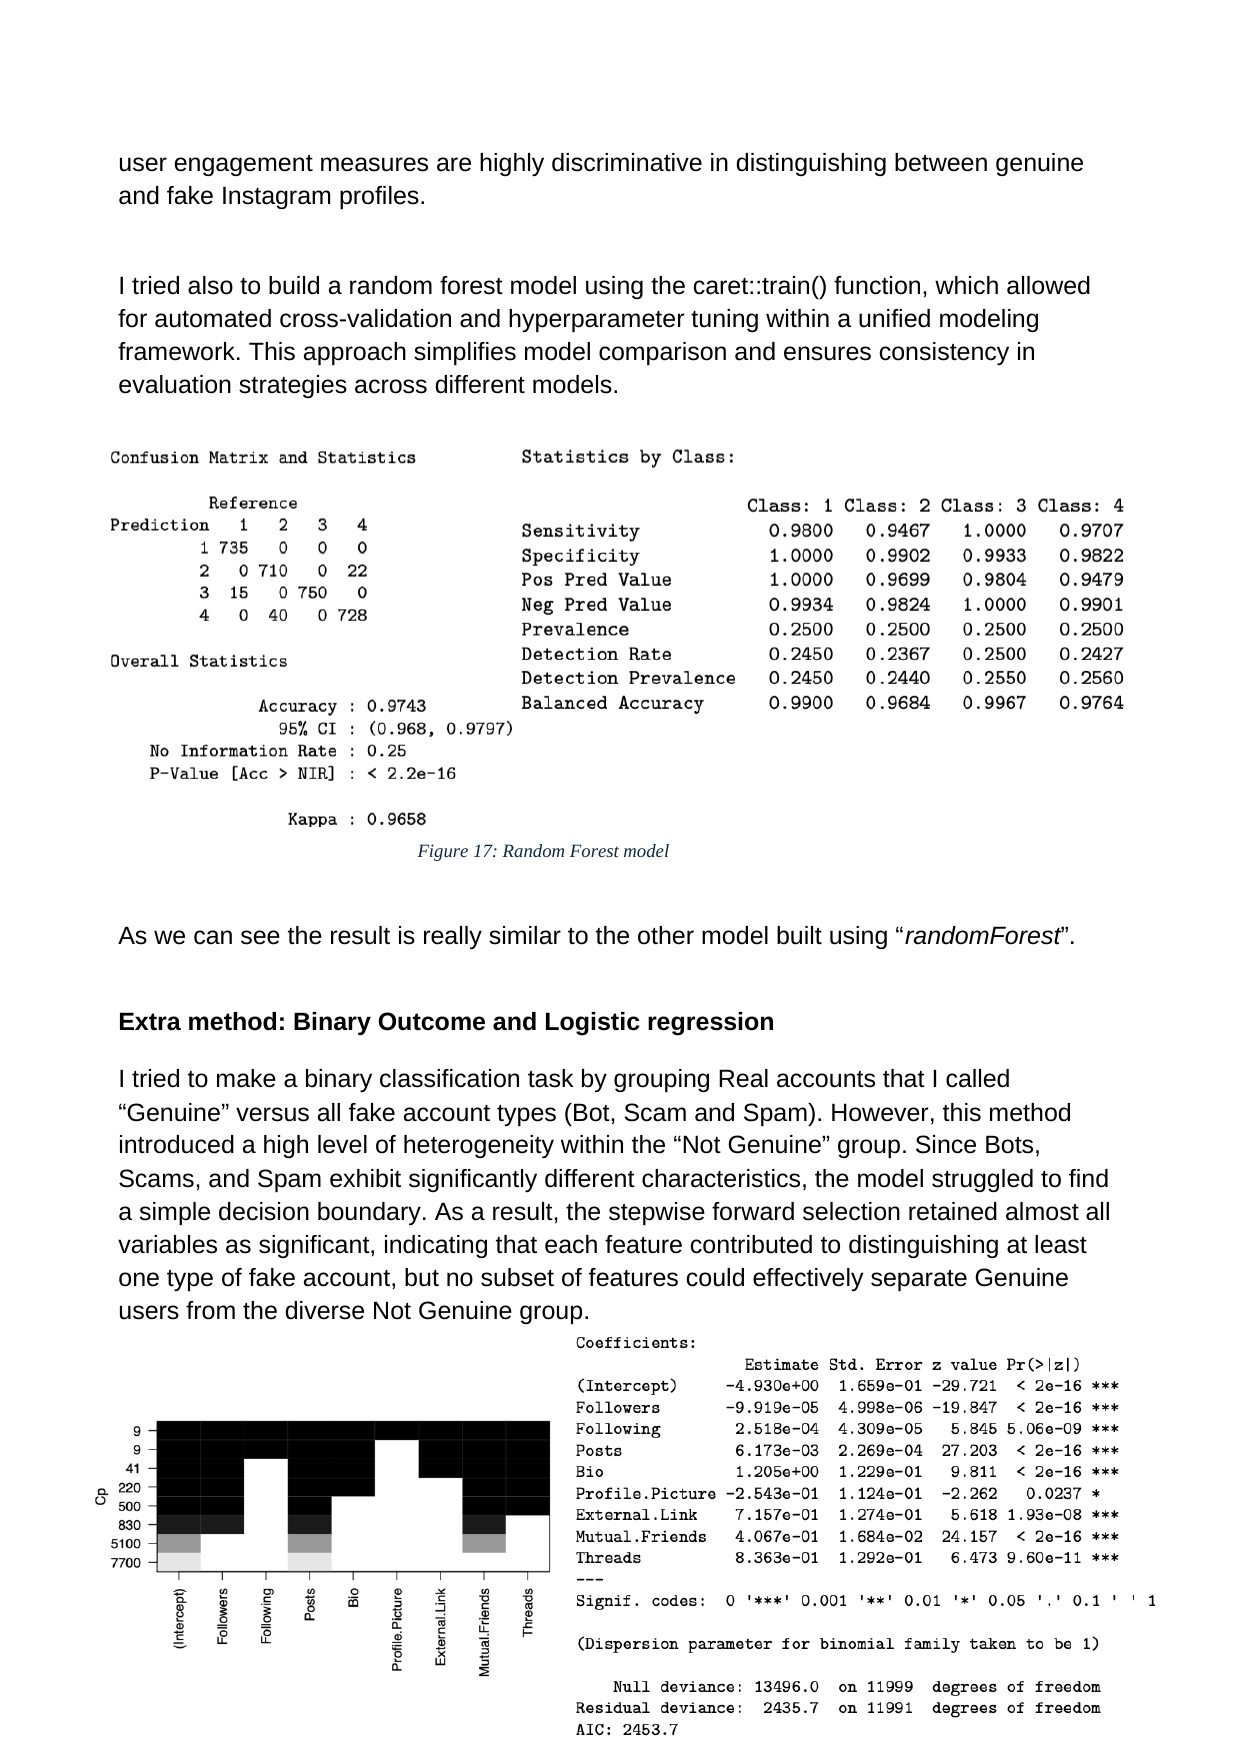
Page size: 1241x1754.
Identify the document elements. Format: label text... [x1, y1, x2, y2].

text Extra method: Binary Outcome and Logistic regression [118, 1007, 1122, 1036]
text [118, 148, 1122, 209]
picture [570, 1330, 1162, 1739]
picture [91, 1419, 555, 1677]
text I tried also to build a random forest model using the caret::train() function, which allowed for automated cross-validation and hyperparameter tuning within a unified modeling framework. This approach simplifies model comparison and ensures consistency in evaluation strategies across different models. [118, 271, 1122, 399]
text I tried to make a binary classification task by grouping Real accounts that I called “Genuine” versus all fake account types (Bot, Scam and Spam). However, this method introduced a high level of heterogeneity within the “Not Genuine” group. Since Bots, Scams, and Spam exhibit significantly different characteristics, the model struggled to find a simple decision boundary. As a result, the stepwise forward selection retained almost all variables as significant, indicating that each feature contributed to distinguishing at least one type of fake account, but no subset of features could effectively separate Genuine users from the diverse Not Genuine group. [118, 1064, 1122, 1324]
text As we can see the result is really similar to the other model built using “randomForest”. [118, 921, 1122, 949]
picture [106, 447, 1127, 827]
